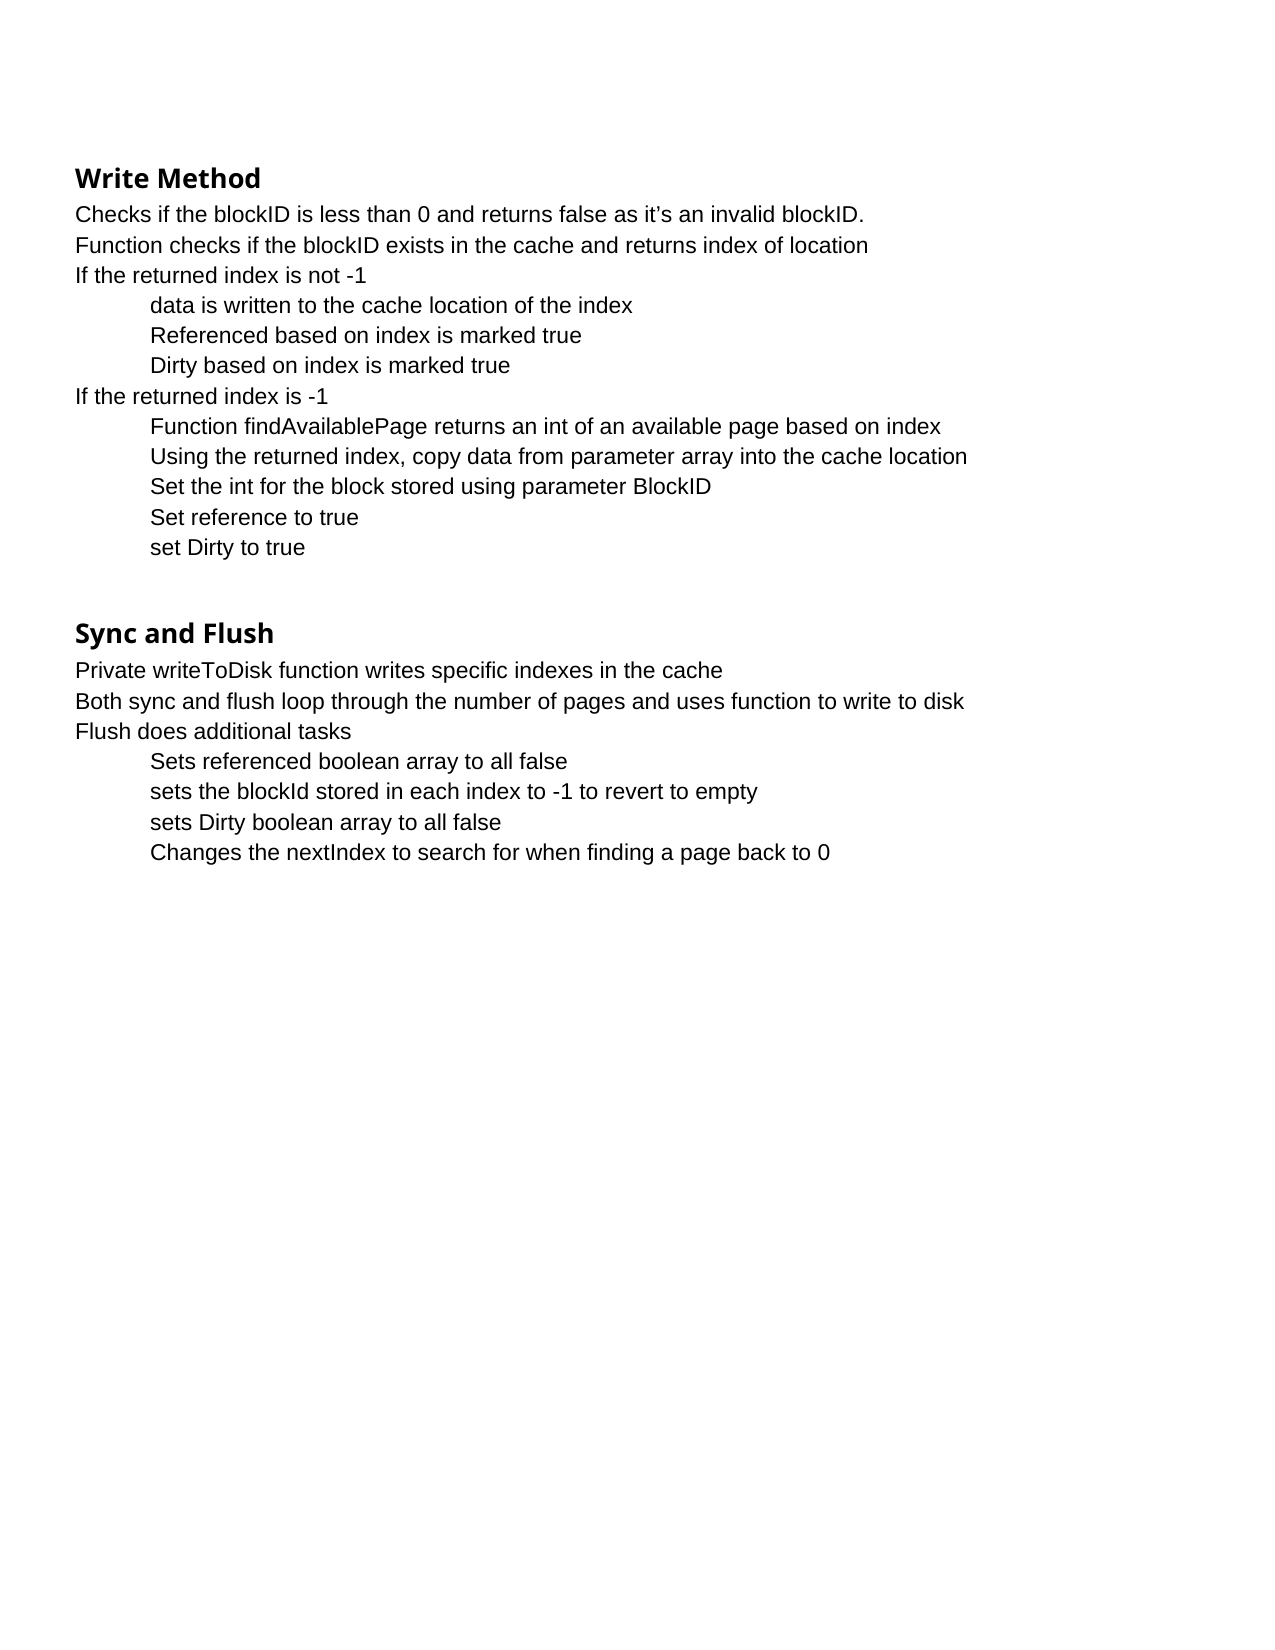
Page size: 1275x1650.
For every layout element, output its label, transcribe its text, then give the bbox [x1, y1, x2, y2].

text Set the int for the block stored using parameter BlockID [75, 473, 1200, 500]
text data is written to the cache location of the index [75, 292, 1200, 318]
text sets the blockId stored in each index to -1 to revert to empty [75, 778, 1200, 804]
text Checks if the blockID is less than 0 and returns false as it’s an invalid blockID. [75, 201, 1200, 228]
text Private writeToDisk function writes specific indexes in the cache [75, 657, 1200, 684]
text If the returned index is not -1 [75, 262, 1200, 288]
text Function checks if the blockID exists in the cache and returns index of location [75, 232, 1200, 258]
text Using the returned index, copy data from parameter array into the cache location [75, 443, 1200, 469]
text Referenced based on index is marked true [75, 322, 1200, 349]
text set Dirty to true [75, 534, 1200, 560]
text Function findAvailablePage returns an int of an available page based on index [75, 413, 1200, 439]
text Dirty based on index is marked true [75, 352, 1200, 379]
subtitle Write Method [75, 159, 1200, 196]
subtitle Sync and Flush [75, 615, 1200, 652]
text If the returned index is -1 [75, 383, 1200, 409]
text Both sync and flush loop through the number of pages and uses function to write to disk [75, 688, 1200, 714]
text Flush does additional tasks [75, 718, 1200, 744]
text Set reference to true [75, 503, 1200, 530]
text Changes the nextIndex to search for when finding a page back to 0 [75, 839, 1200, 865]
text Sets referenced boolean array to all false [75, 748, 1200, 774]
text sets Dirty boolean array to all false [75, 808, 1200, 835]
